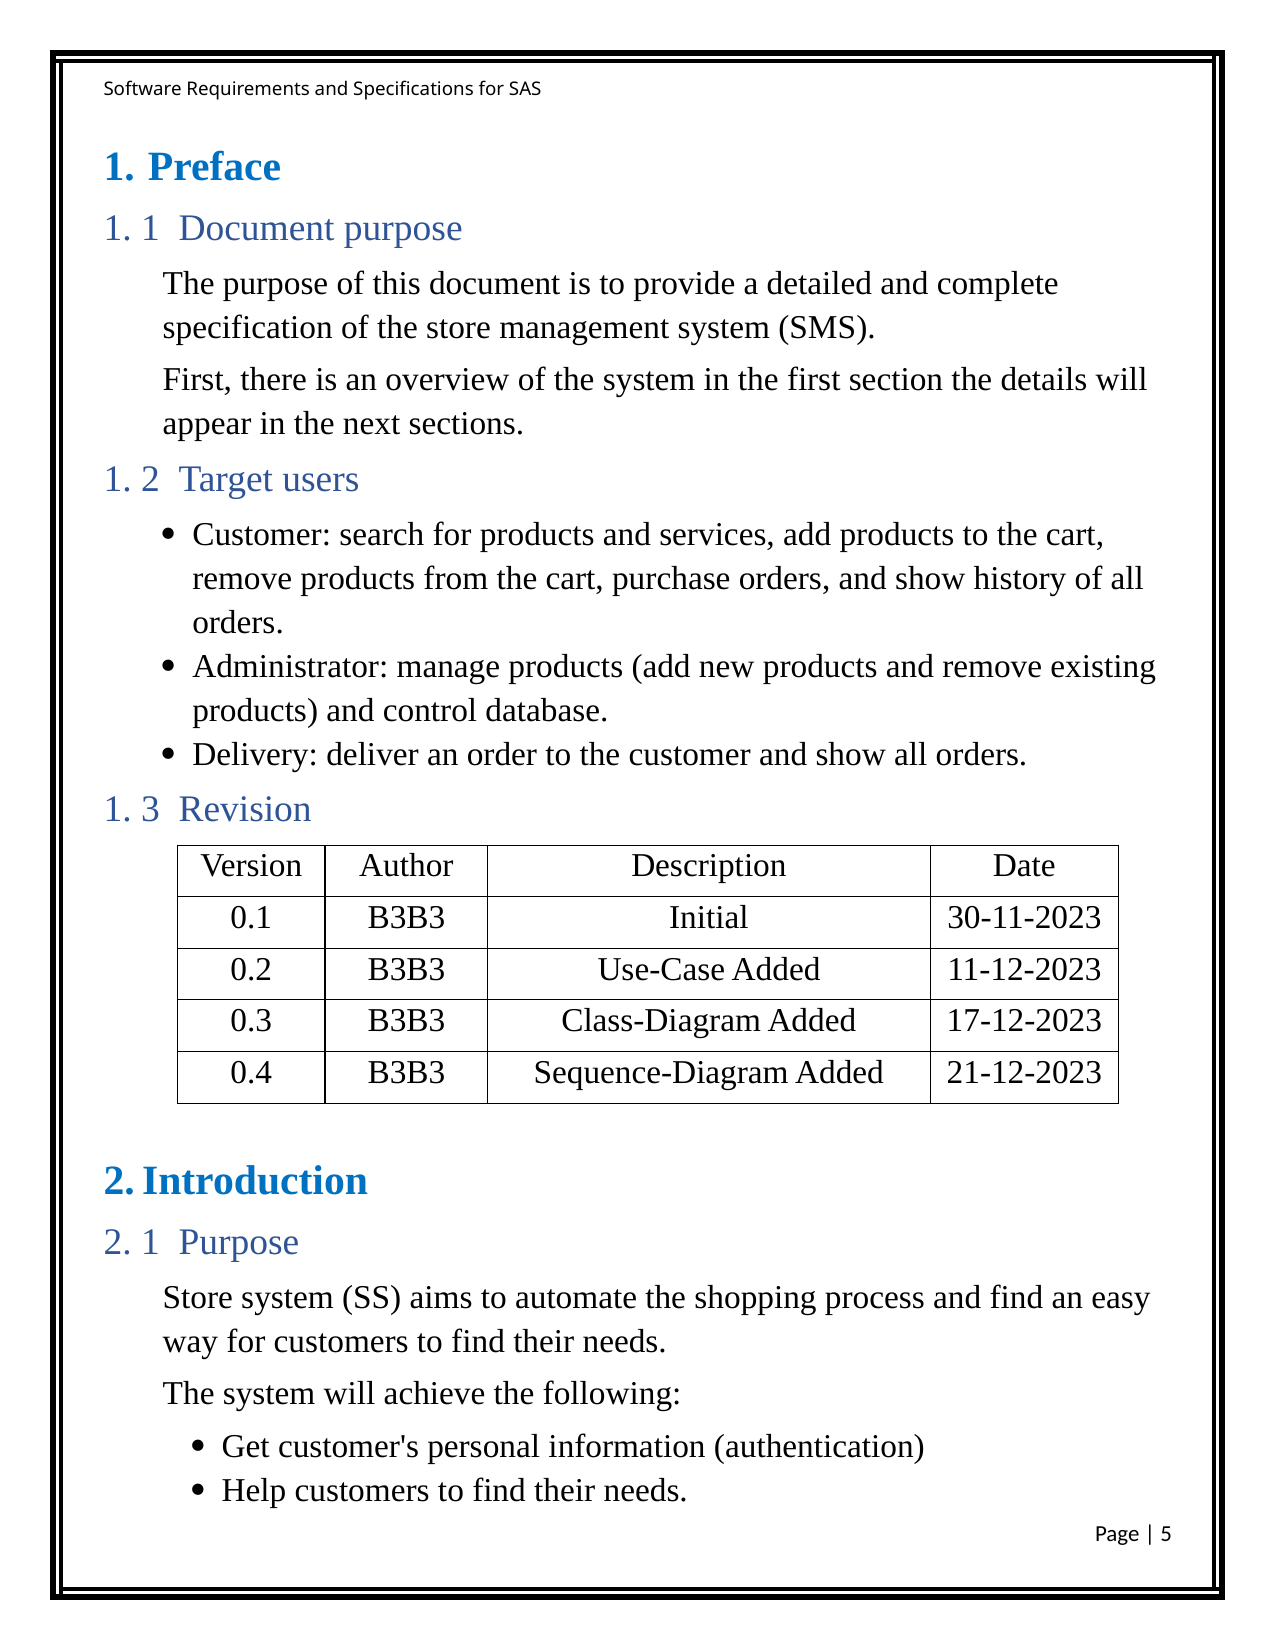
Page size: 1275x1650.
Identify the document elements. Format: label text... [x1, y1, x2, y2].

table_header Author [326, 846, 487, 896]
table_cell Use-Case Added [488, 949, 930, 999]
list Administrator: manage products (add new products and remove existing products) and control database. [162, 646, 1172, 728]
table_cell 0.4 [178, 1052, 324, 1102]
table_cell B3B3 [326, 949, 487, 999]
list Delivery: deliver an order to the customer and show all orders. [162, 734, 1172, 773]
table_cell 11-12-2023 [931, 949, 1118, 999]
table_cell 30-11-2023 [931, 897, 1118, 948]
text First, there is an overview of the system in the first section the details will appear in the next sections. [162, 359, 1172, 442]
table_cell B3B3 [326, 1000, 487, 1051]
table_cell 0.2 [178, 949, 324, 999]
subtitle Purpose [103, 1219, 1172, 1262]
table_cell 17-12-2023 [931, 1000, 1118, 1051]
table_cell B3B3 [326, 897, 487, 948]
text Store system (SS) aims to automate the shopping process and find an easy way for customers to find their needs. [162, 1277, 1172, 1359]
subtitle Revision [103, 787, 1172, 830]
table_cell Sequence-Diagram Added [488, 1052, 930, 1102]
table_cell 0.3 [178, 1000, 324, 1051]
subtitle Document purpose [103, 205, 1172, 248]
table_header Date [931, 846, 1118, 896]
table_header Description [488, 846, 930, 896]
table_cell Initial [488, 897, 930, 948]
list Customer: search for products and services, add products to the cart, remove products from the cart, purchase orders, and show history of all orders. [162, 514, 1172, 640]
table_cell Class-Diagram Added [488, 1000, 930, 1051]
subtitle Preface [103, 142, 1172, 190]
list Help customers to find their needs. [192, 1470, 1172, 1508]
text The purpose of this document is to provide a detailed and complete specification of the store management system (SMS). [162, 263, 1172, 346]
subtitle Introduction [103, 1156, 1172, 1204]
table_cell B3B3 [326, 1052, 487, 1102]
subtitle Target users [103, 456, 1172, 499]
list Get customer's personal information (authentication) [192, 1426, 1172, 1464]
table_cell 21-12-2023 [931, 1052, 1118, 1102]
table_header Version [178, 846, 324, 896]
text The system will achieve the following: [162, 1374, 1172, 1412]
table_cell 0.1 [178, 897, 324, 948]
